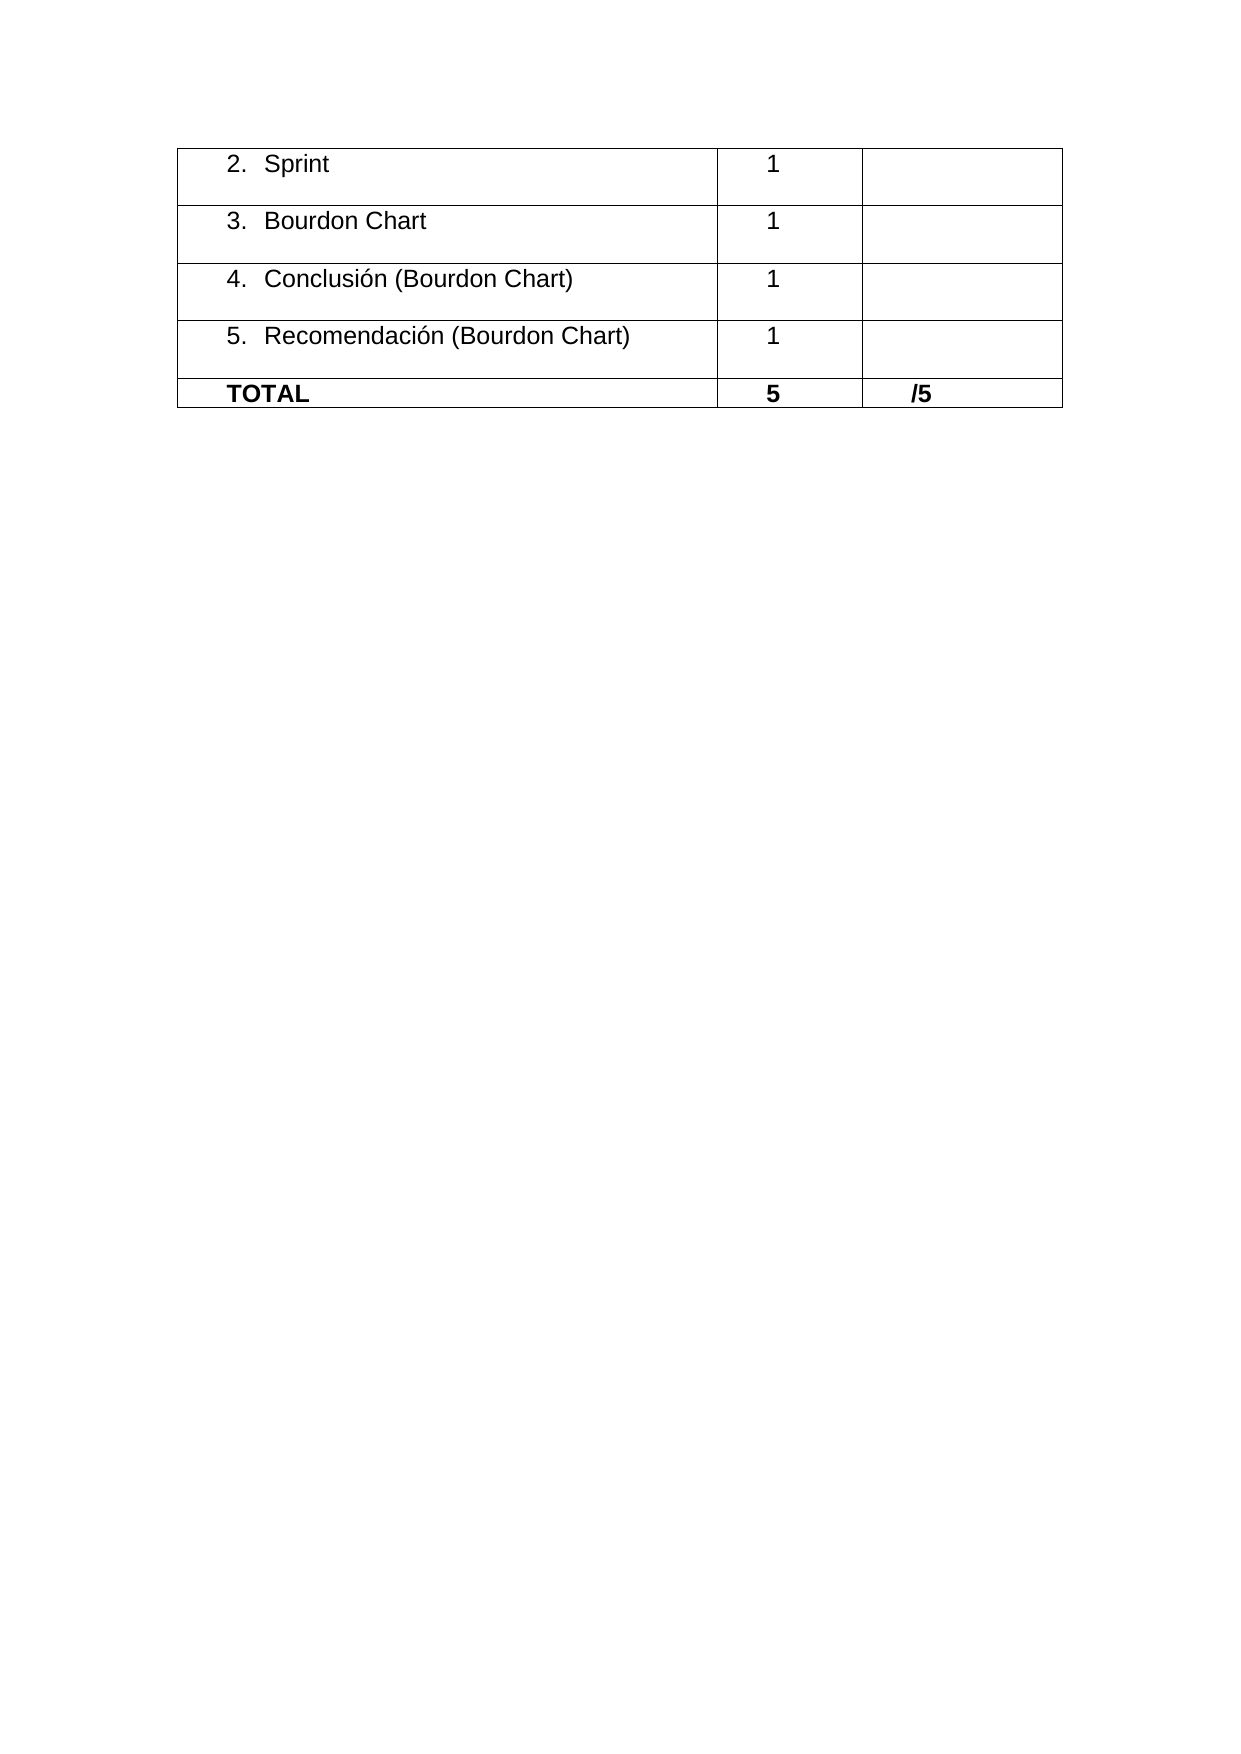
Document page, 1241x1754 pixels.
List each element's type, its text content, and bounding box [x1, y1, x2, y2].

table_cell 5 [718, 379, 862, 407]
table_cell TOTAL [178, 379, 717, 407]
table_cell Conclusión (Bourdon Chart) [178, 264, 717, 320]
table_cell [863, 264, 1062, 320]
table_cell [863, 321, 1062, 378]
table_cell Sprint [178, 149, 717, 205]
table_cell Bourdon Chart [178, 206, 717, 263]
table_cell 1 [718, 264, 862, 320]
table_cell 1 [718, 149, 862, 205]
table_cell Recomendación (Bourdon Chart) [178, 321, 717, 378]
table_cell 1 [718, 206, 862, 263]
table_cell [863, 206, 1062, 263]
table_cell 1 [718, 321, 862, 378]
table_cell [863, 149, 1062, 205]
table_cell /5 [863, 379, 1062, 407]
